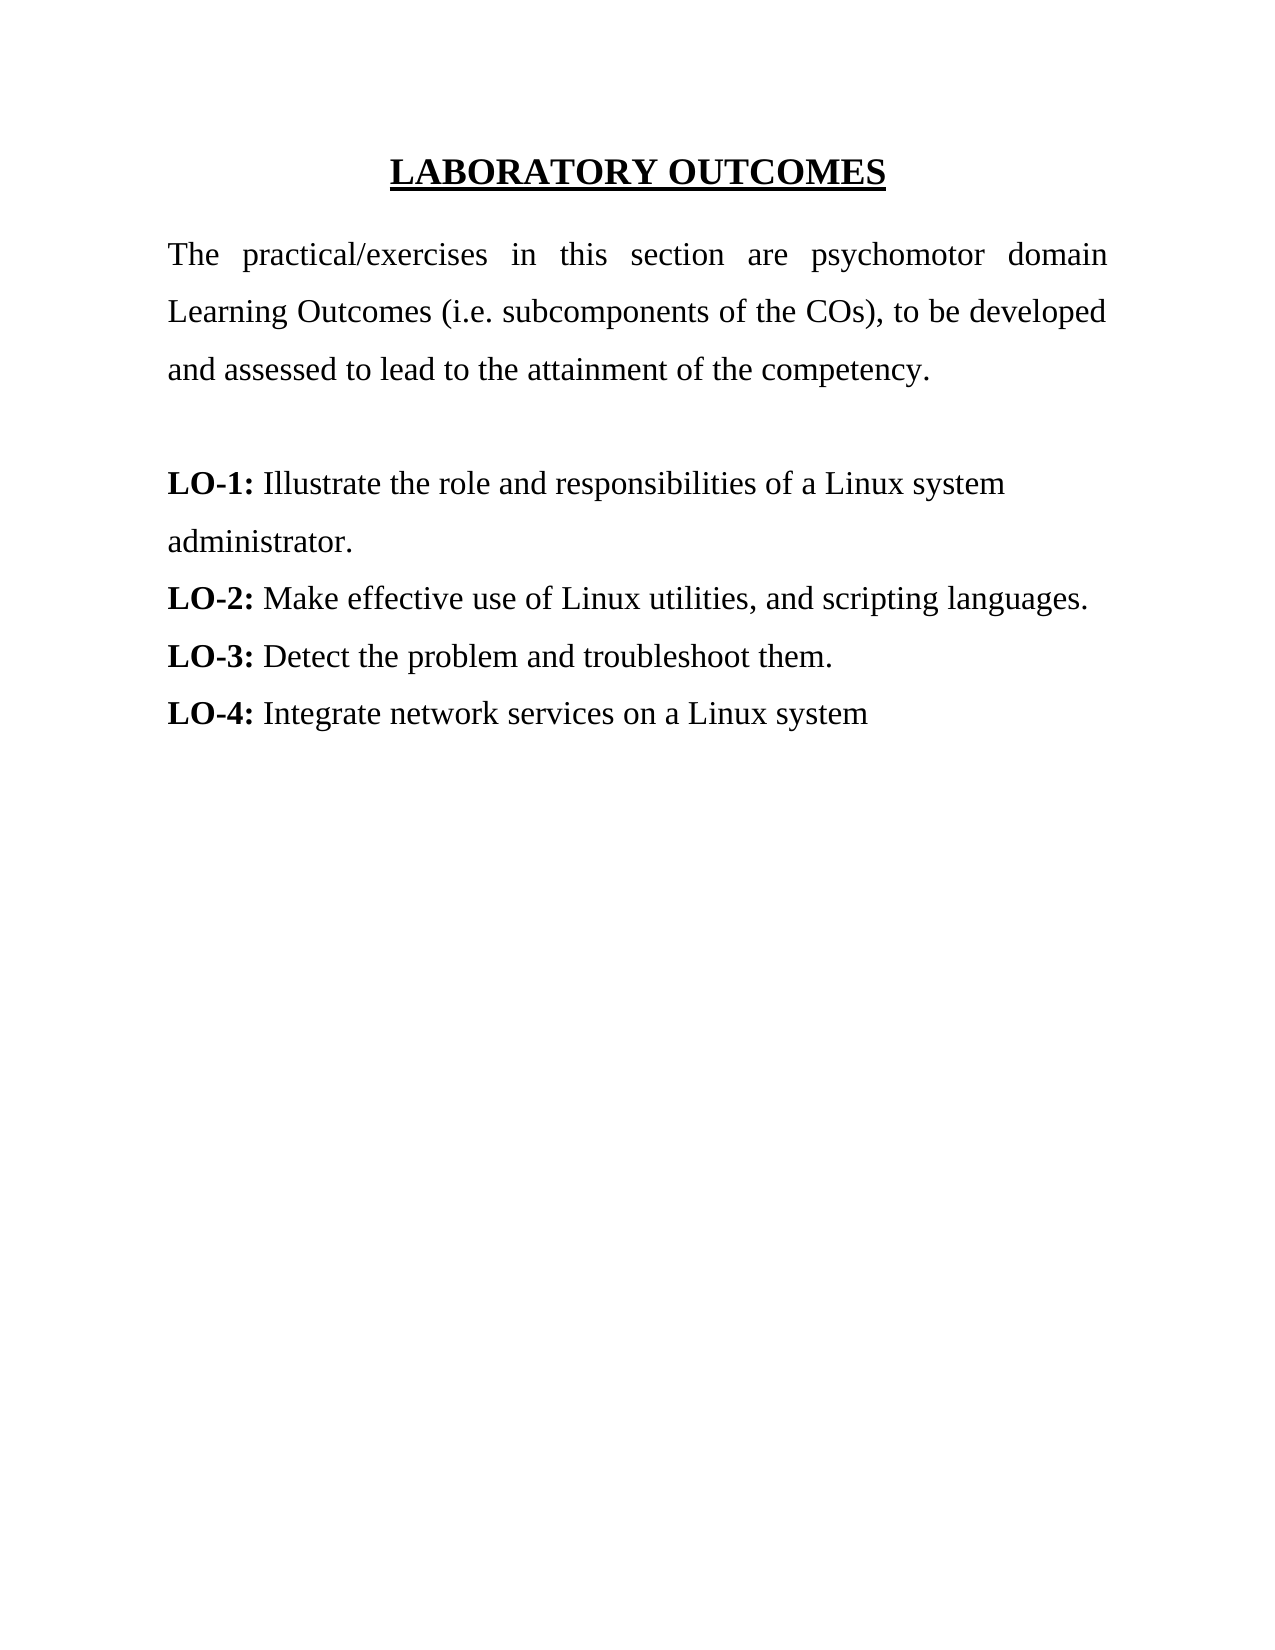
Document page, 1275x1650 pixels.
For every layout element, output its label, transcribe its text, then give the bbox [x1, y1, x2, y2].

subtitle LABORATORY OUTCOMES [166, 149, 1110, 193]
text LO-4: Integrate network services on a Linux system [167, 694, 1146, 732]
text LO-3: Detect the problem and troubleshoot them. [167, 636, 1146, 674]
text LO-2: Make effective use of Linux utilities, and scripting languages. [167, 579, 1146, 617]
text LO-1: Illustrate the role and responsibilities of a Linux system administrator. [167, 463, 1146, 559]
text The practical/exercises in this section are psychomotor domain Learning Outcomes (i.e. subcomponents of the COs), to be developed and assessed to lead to the attainment of the competency. [167, 234, 1108, 387]
